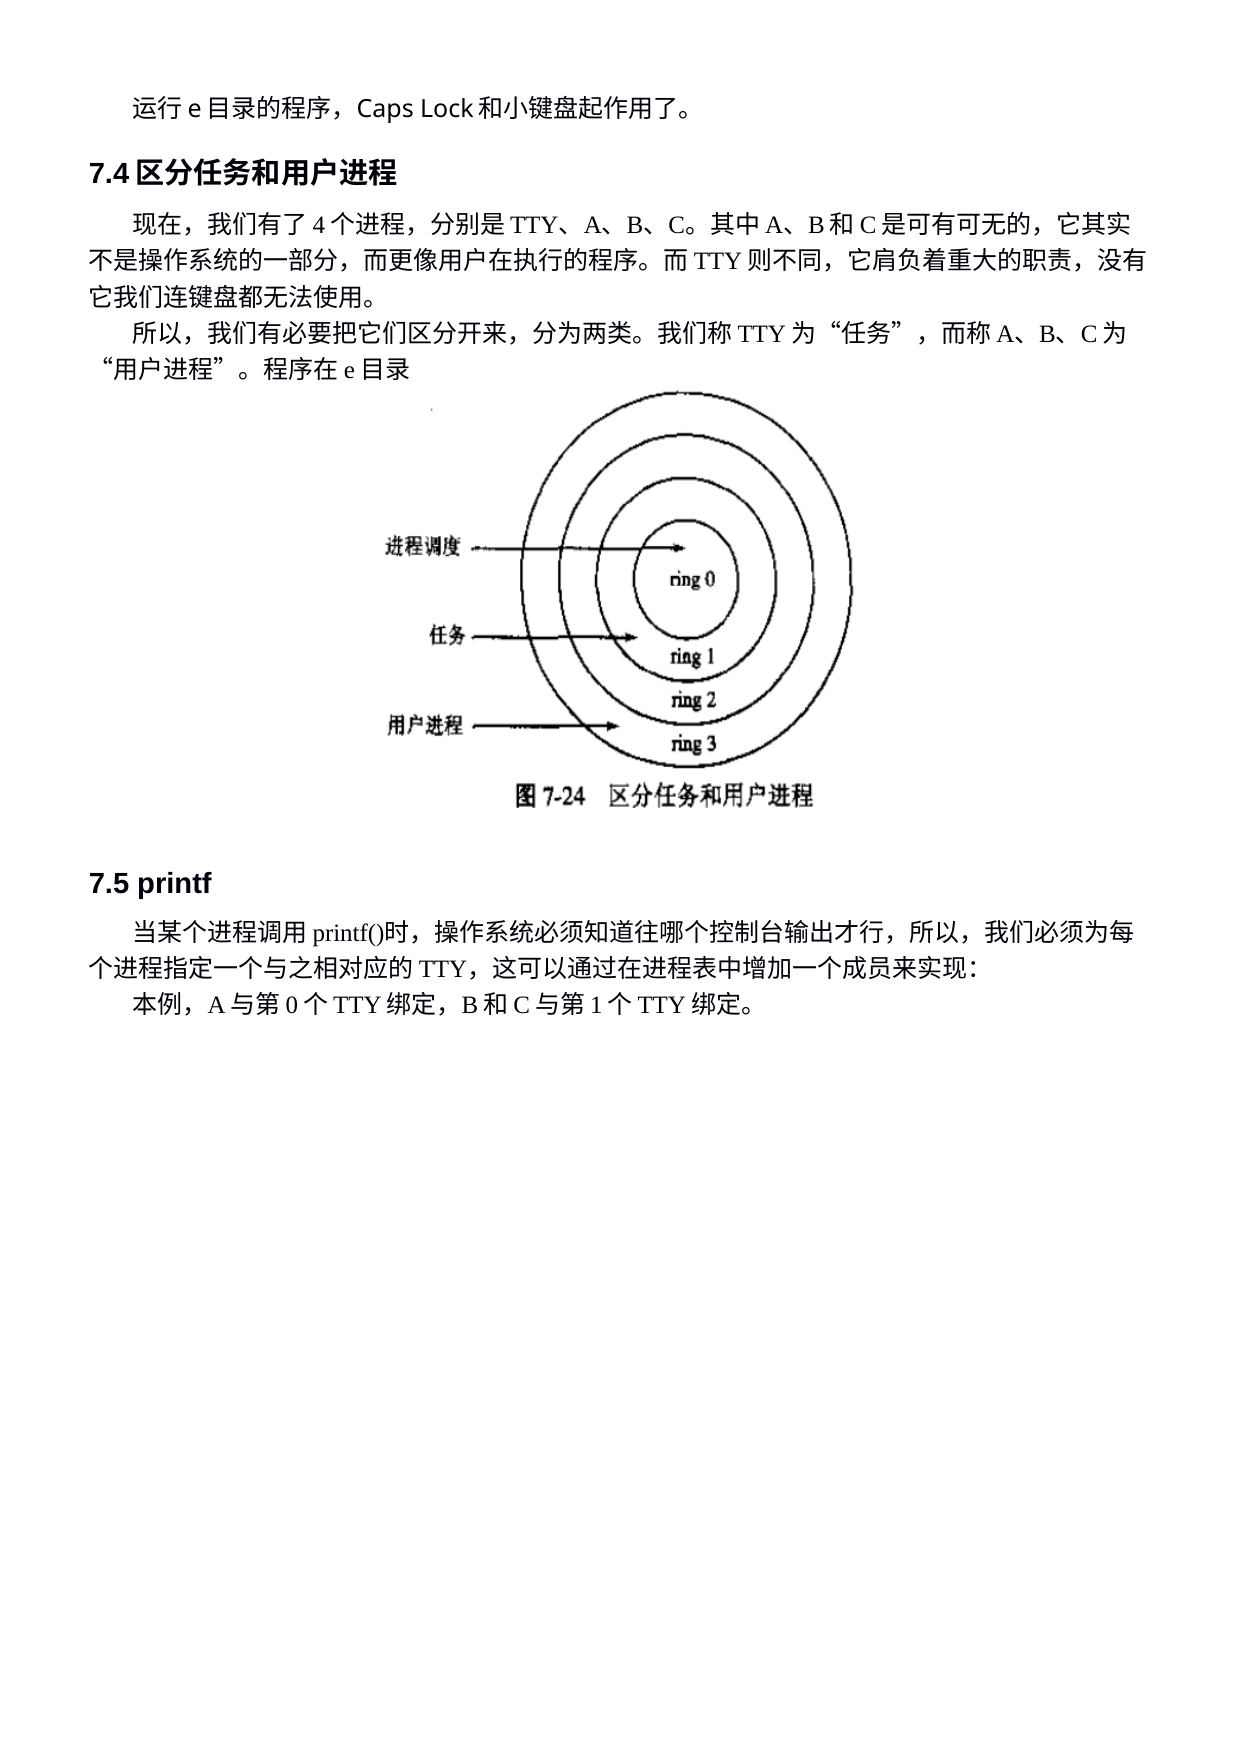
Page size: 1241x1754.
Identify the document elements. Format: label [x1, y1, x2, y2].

picture [379, 385, 861, 813]
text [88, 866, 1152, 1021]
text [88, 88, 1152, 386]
